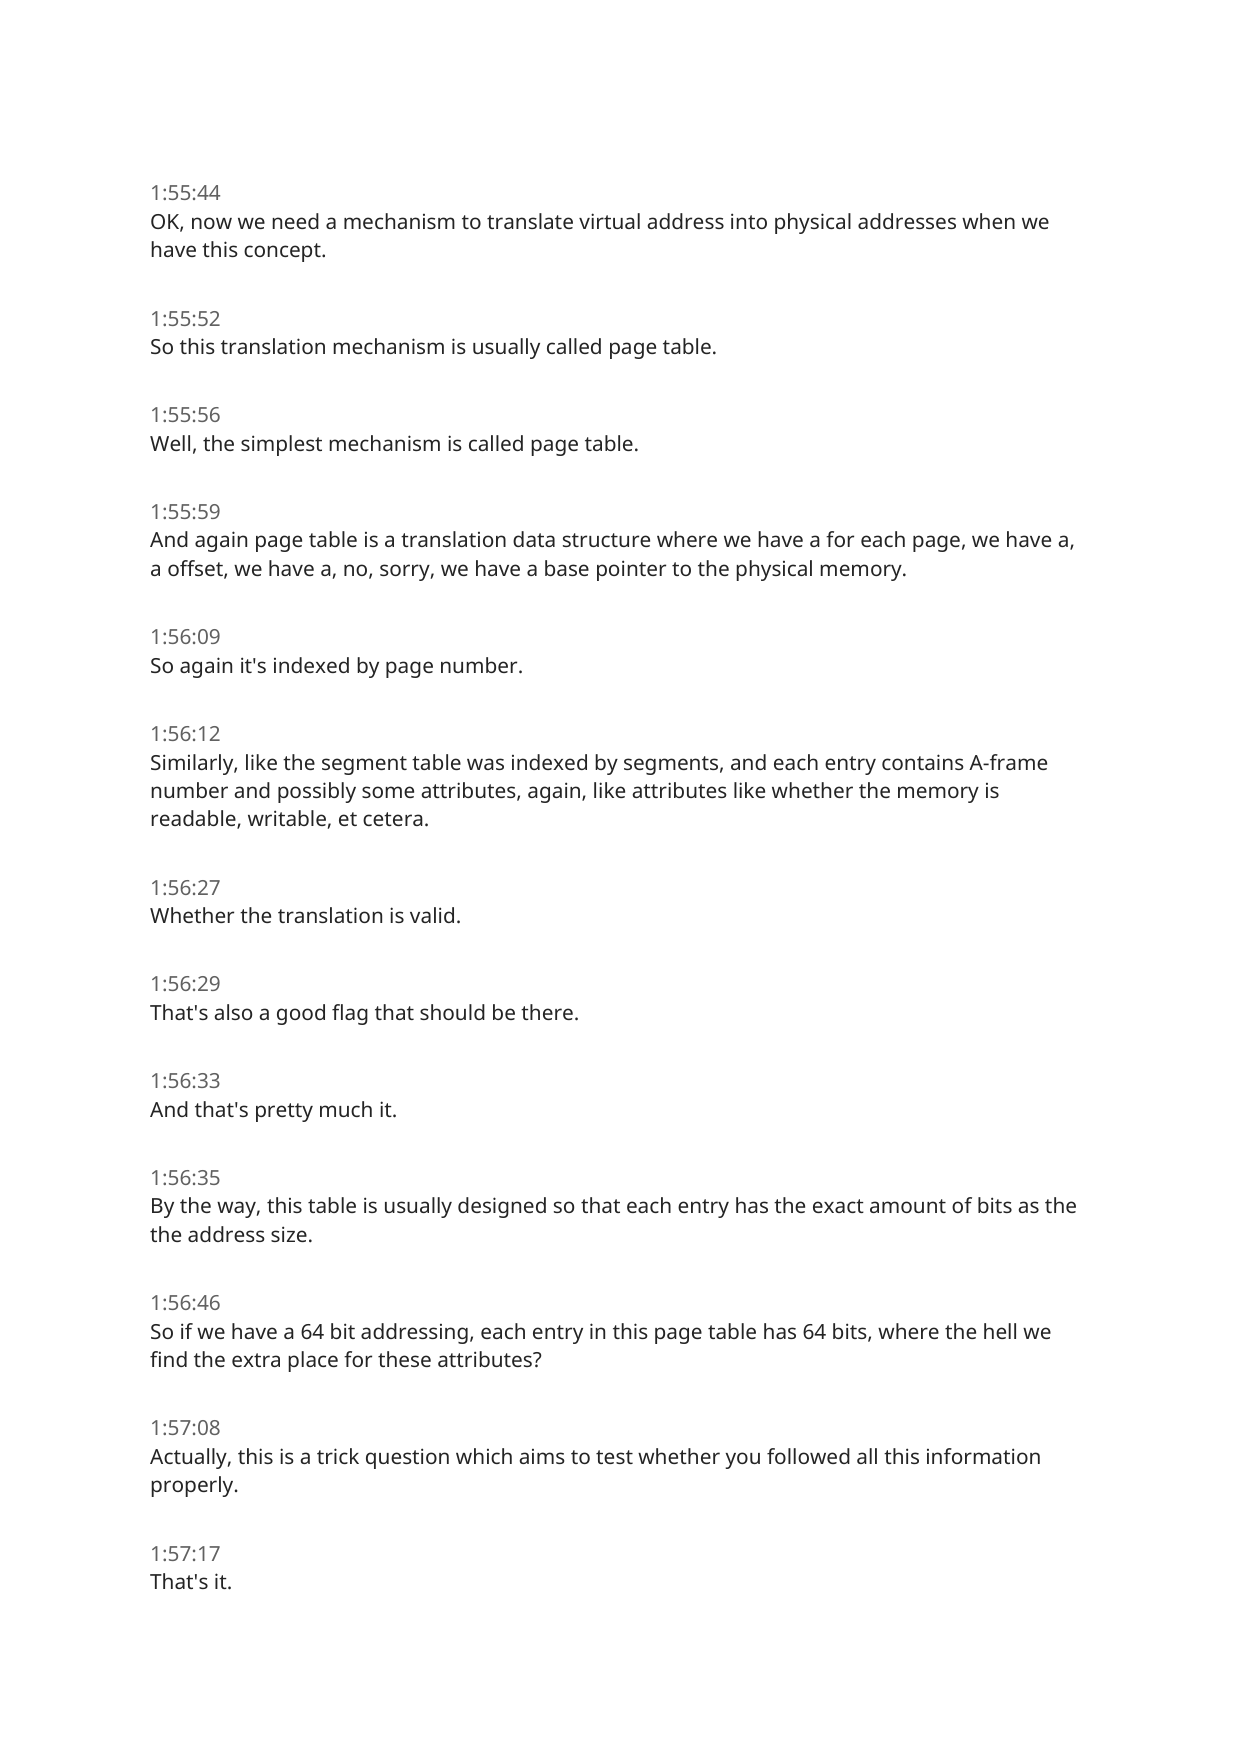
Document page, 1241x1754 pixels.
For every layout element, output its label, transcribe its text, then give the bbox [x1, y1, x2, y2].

text 1:57:17 That's it. [150, 1510, 1090, 1596]
text 1:55:59 And again page table is a translation data structure where we have a for each page, we have a, a offset, we have a, no, sorry, we have a base pointer to the physical memory. [150, 469, 1090, 582]
text 1:56:29 That's also a good flag that should be there. [150, 941, 1090, 1026]
text 1:57:08 Actually, this is a trick question which aims to test whether you followed all this information properly. [150, 1385, 1090, 1499]
text 1:56:46 So if we have a 64 bit addressing, each entry in this page table has 64 bits, where the hell we find the extra place for these attributes? [150, 1260, 1090, 1374]
text 1:55:44 OK, now we need a mechanism to translate virtual address into physical addresses when we have this concept. [150, 150, 1090, 264]
text 1:56:33 And that's pretty much it. [150, 1038, 1090, 1123]
text 1:56:09 So again it's indexed by page number. [150, 594, 1090, 679]
text 1:56:35 By the way, this table is usually designed so that each entry has the exact amount of bits as the the address size. [150, 1135, 1090, 1248]
text 1:55:56 Well, the simplest mechanism is called page table. [150, 372, 1090, 457]
text 1:55:52 So this translation mechanism is usually called page table. [150, 275, 1090, 361]
text 1:56:12 Similarly, like the segment table was indexed by segments, and each entry contains A-frame number and possibly some attributes, again, like attributes like whether the memory is readable, writable, et cetera. [150, 691, 1090, 833]
text 1:56:27 Whether the translation is valid. [150, 844, 1090, 930]
